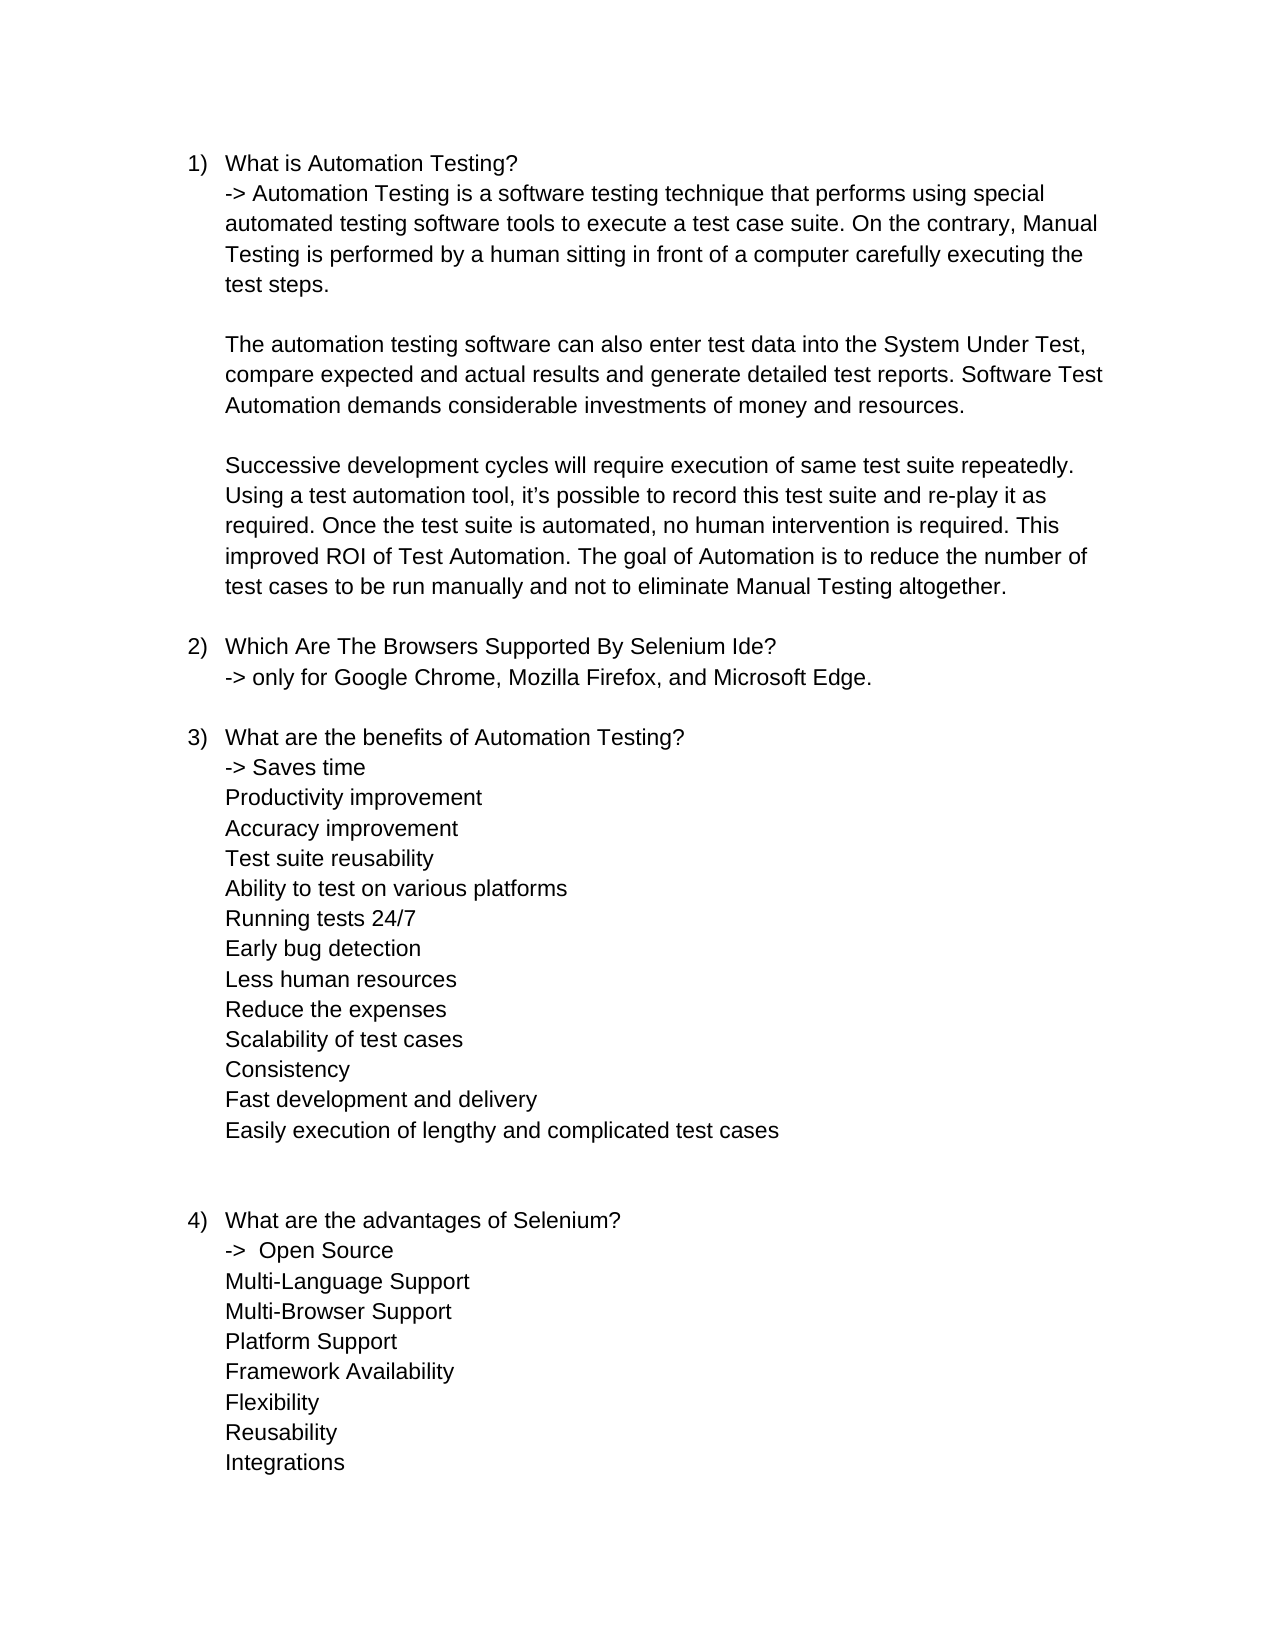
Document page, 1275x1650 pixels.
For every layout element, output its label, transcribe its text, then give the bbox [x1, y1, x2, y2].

text Test suite reusability [225, 845, 1125, 871]
text Ability to test on various platforms [225, 875, 1125, 901]
text Multi-Language Support [225, 1268, 1125, 1294]
list What are the advantages of Selenium? [187, 1207, 1125, 1234]
text Platform Support [225, 1328, 1125, 1354]
text Productivity improvement [225, 784, 1125, 811]
text The automation testing software can also enter test data into the System Under Test, compare expected and actual results and generate detailed test reports. Software Test Automation demands considerable investments of money and resources. [225, 331, 1125, 418]
text Easily execution of lengthy and complicated test cases [225, 1117, 1125, 1143]
text -> Saves time [225, 754, 1125, 781]
text Scalability of test cases [225, 1026, 1125, 1052]
text Fast development and delivery [225, 1086, 1125, 1113]
text -> Open Source [225, 1237, 1125, 1264]
text Consistency [225, 1056, 1125, 1083]
text Successive development cycles will require execution of same test suite repeatedly. Using a test automation tool, it’s possible to record this test suite and re-play it as required. Once the test suite is automated, no human intervention is required. This improved ROI of Test Automation. The goal of Automation is to reduce the number of test cases to be run manually and not to eliminate Manual Testing altogether. [225, 452, 1125, 599]
list What are the benefits of Automation Testing? [187, 724, 1125, 750]
list What is Automation Testing? [187, 150, 1125, 176]
text Early bug detection [225, 935, 1125, 962]
text Flexibility [225, 1388, 1125, 1415]
text -> only for Google Chrome, Mozilla Firefox, and Microsoft Edge. [225, 663, 1125, 690]
text Less human resources [225, 966, 1125, 992]
text Accuracy improvement [225, 814, 1125, 841]
text Integrations [225, 1449, 1125, 1475]
text -> Automation Testing is a software testing technique that performs using special automated testing software tools to execute a test case suite. On the contrary, Manual Testing is performed by a human sitting in front of a computer carefully executing the test steps. [225, 180, 1125, 297]
text Multi-Browser Support [225, 1298, 1125, 1324]
text Running tests 24/7 [225, 905, 1125, 932]
text Reusability [225, 1419, 1125, 1445]
text Framework Availability [225, 1358, 1125, 1385]
text Reduce the expenses [225, 996, 1125, 1022]
list Which Are The Browsers Supported By Selenium Ide? [187, 633, 1125, 660]
